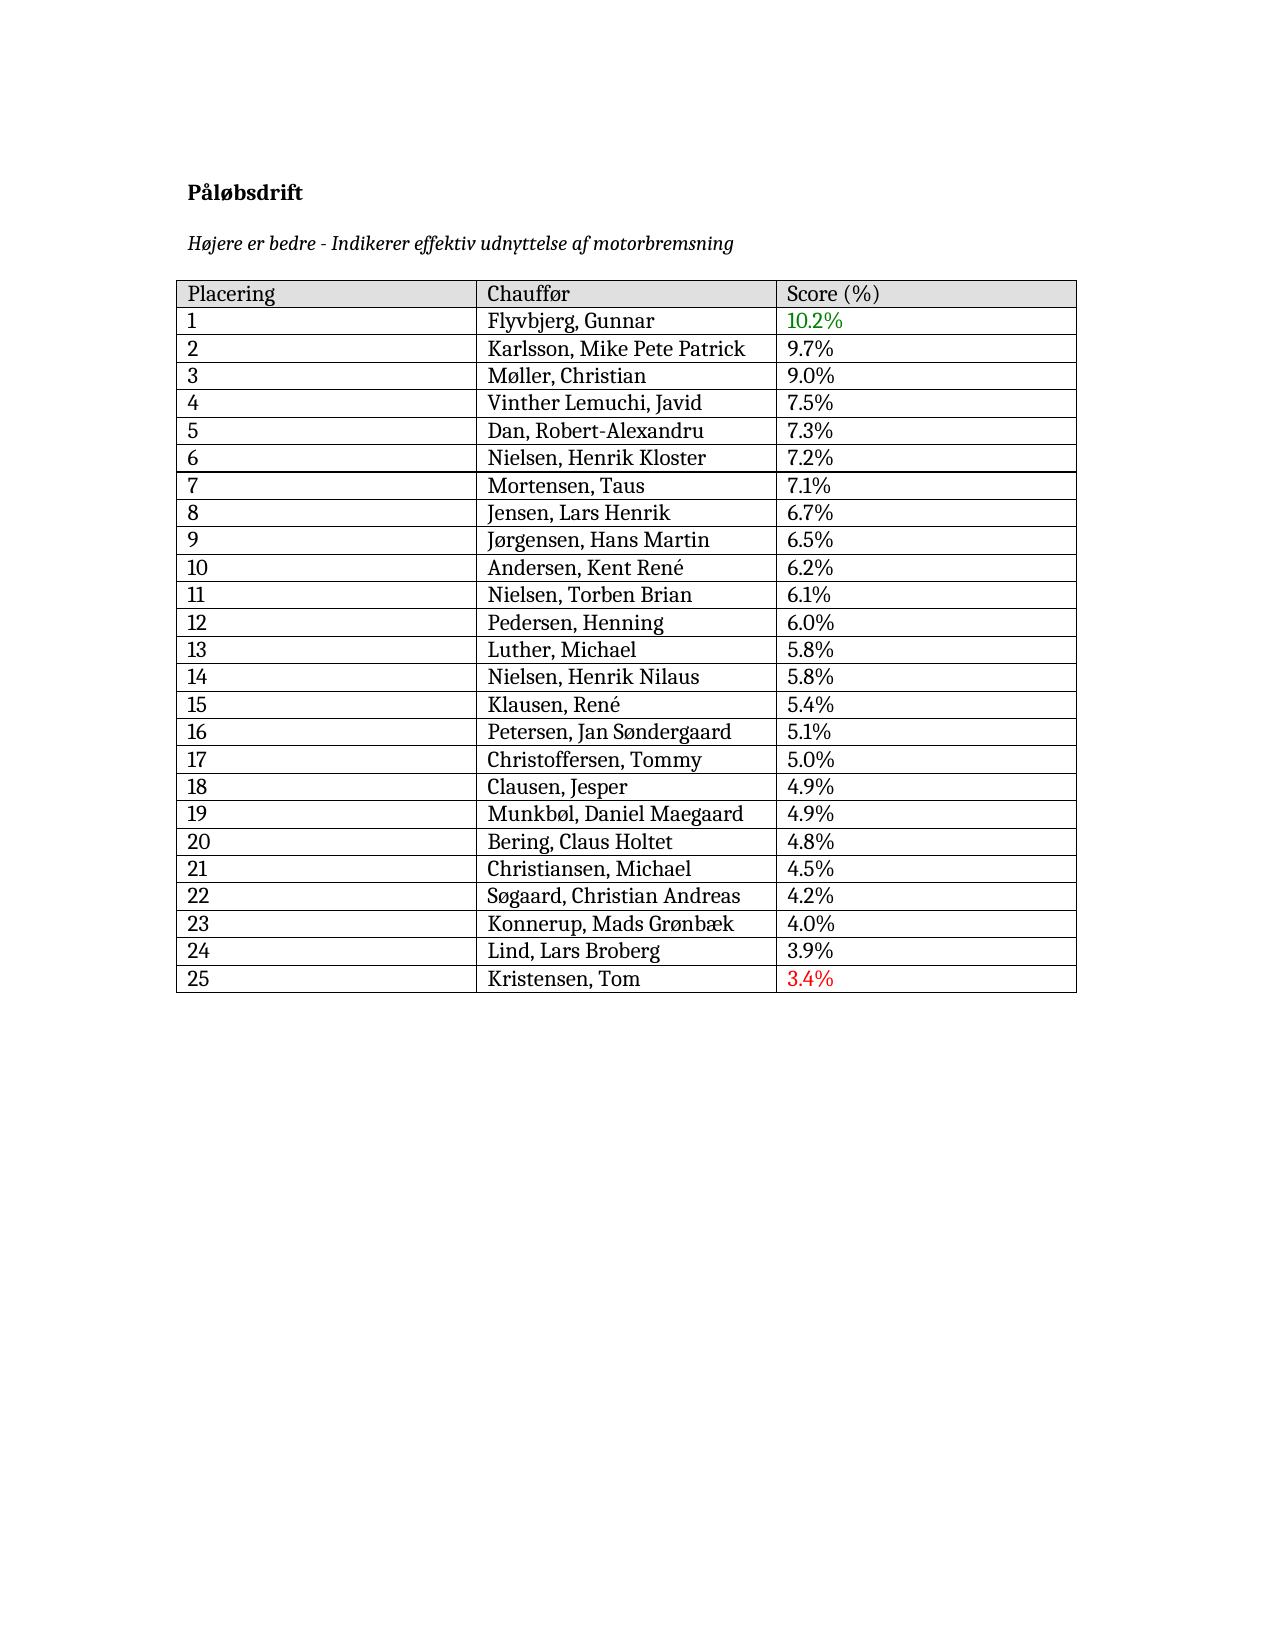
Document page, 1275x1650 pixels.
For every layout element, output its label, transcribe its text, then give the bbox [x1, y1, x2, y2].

table_cell 8 [177, 500, 476, 526]
table_cell 7 [177, 473, 476, 499]
table_cell 2 [177, 335, 476, 362]
table_cell Jørgensen, Hans Martin [477, 527, 776, 553]
table_cell Nielsen, Torben Brian [477, 582, 776, 608]
table_cell 6 [177, 445, 476, 471]
table_header Placering [177, 281, 476, 307]
table_cell 14 [177, 664, 476, 691]
table_header Score (%) [777, 281, 1076, 307]
table_cell Pedersen, Henning [477, 609, 776, 636]
table_cell 7.3% [777, 418, 1076, 444]
table_cell Søgaard, Christian Andreas [477, 883, 776, 910]
text Højere er bedre - Indikerer effektiv udnyttelse af motorbremsning [187, 231, 1087, 255]
table_cell 22 [177, 883, 476, 910]
table_cell 23 [177, 911, 476, 937]
table_cell 11 [177, 582, 476, 608]
table_cell Bering, Claus Holtet [477, 829, 776, 855]
table_cell 4.8% [777, 829, 1076, 855]
table_header Chauffør [477, 281, 776, 307]
table_cell 9.7% [777, 335, 1076, 362]
table_cell Klausen, René [477, 692, 776, 718]
table_cell 5.1% [777, 719, 1076, 745]
table_cell Lind, Lars Broberg [477, 938, 776, 964]
table_cell 5.4% [777, 692, 1076, 718]
table_cell 25 [177, 966, 476, 992]
table_cell Flyvbjerg, Gunnar [477, 308, 776, 334]
table_cell Møller, Christian [477, 363, 776, 389]
table_cell 9.0% [777, 363, 1076, 389]
table_cell 15 [177, 692, 476, 718]
table_cell 3.9% [777, 938, 1076, 964]
table_cell Andersen, Kent René [477, 555, 776, 581]
table_cell 12 [177, 609, 476, 636]
table_cell 5.8% [777, 664, 1076, 691]
table_cell Luther, Michael [477, 637, 776, 663]
table_cell 1 [177, 308, 476, 334]
table_cell 5.0% [777, 746, 1076, 773]
table_cell 3.4% [777, 966, 1076, 992]
table_cell 17 [177, 746, 476, 773]
table_cell 24 [177, 938, 476, 964]
table_cell Mortensen, Taus [477, 473, 776, 499]
table_cell 19 [177, 801, 476, 827]
table_cell Christoffersen, Tommy [477, 746, 776, 773]
table_cell 6.5% [777, 527, 1076, 553]
table_cell Nielsen, Henrik Nilaus [477, 664, 776, 691]
table_cell Christiansen, Michael [477, 856, 776, 882]
table_cell 4.0% [777, 911, 1076, 937]
table_cell 7.2% [777, 445, 1076, 471]
table_cell 3 [177, 363, 476, 389]
table_cell 6.1% [777, 582, 1076, 608]
table_cell 4.5% [777, 856, 1076, 882]
table_cell 4.2% [777, 883, 1076, 910]
table_cell 16 [177, 719, 476, 745]
table_cell Nielsen, Henrik Kloster [477, 445, 776, 471]
table_cell Petersen, Jan Søndergaard [477, 719, 776, 745]
text Påløbsdrift [187, 150, 1087, 207]
table_cell 10.2% [777, 308, 1076, 334]
table_cell 5 [177, 418, 476, 444]
table_cell 9 [177, 527, 476, 553]
table_cell Jensen, Lars Henrik [477, 500, 776, 526]
table_cell Kristensen, Tom [477, 966, 776, 992]
table_cell 6.7% [777, 500, 1076, 526]
table_cell Dan, Robert-Alexandru [477, 418, 776, 444]
table_cell Karlsson, Mike Pete Patrick [477, 335, 776, 362]
table_cell 21 [177, 856, 476, 882]
table_cell 6.2% [777, 555, 1076, 581]
table_cell 7.1% [777, 473, 1076, 499]
table_cell Munkbøl, Daniel Maegaard [477, 801, 776, 827]
table_cell 4.9% [777, 801, 1076, 827]
table_cell 7.5% [777, 390, 1076, 417]
table_cell 13 [177, 637, 476, 663]
table_cell 5.8% [777, 637, 1076, 663]
table_cell 6.0% [777, 609, 1076, 636]
table_cell Konnerup, Mads Grønbæk [477, 911, 776, 937]
table_cell Clausen, Jesper [477, 774, 776, 800]
table_cell 4.9% [777, 774, 1076, 800]
table_cell 4 [177, 390, 476, 417]
table_cell 20 [177, 829, 476, 855]
table_cell 18 [177, 774, 476, 800]
table_cell Vinther Lemuchi, Javid [477, 390, 776, 417]
table_cell 10 [177, 555, 476, 581]
